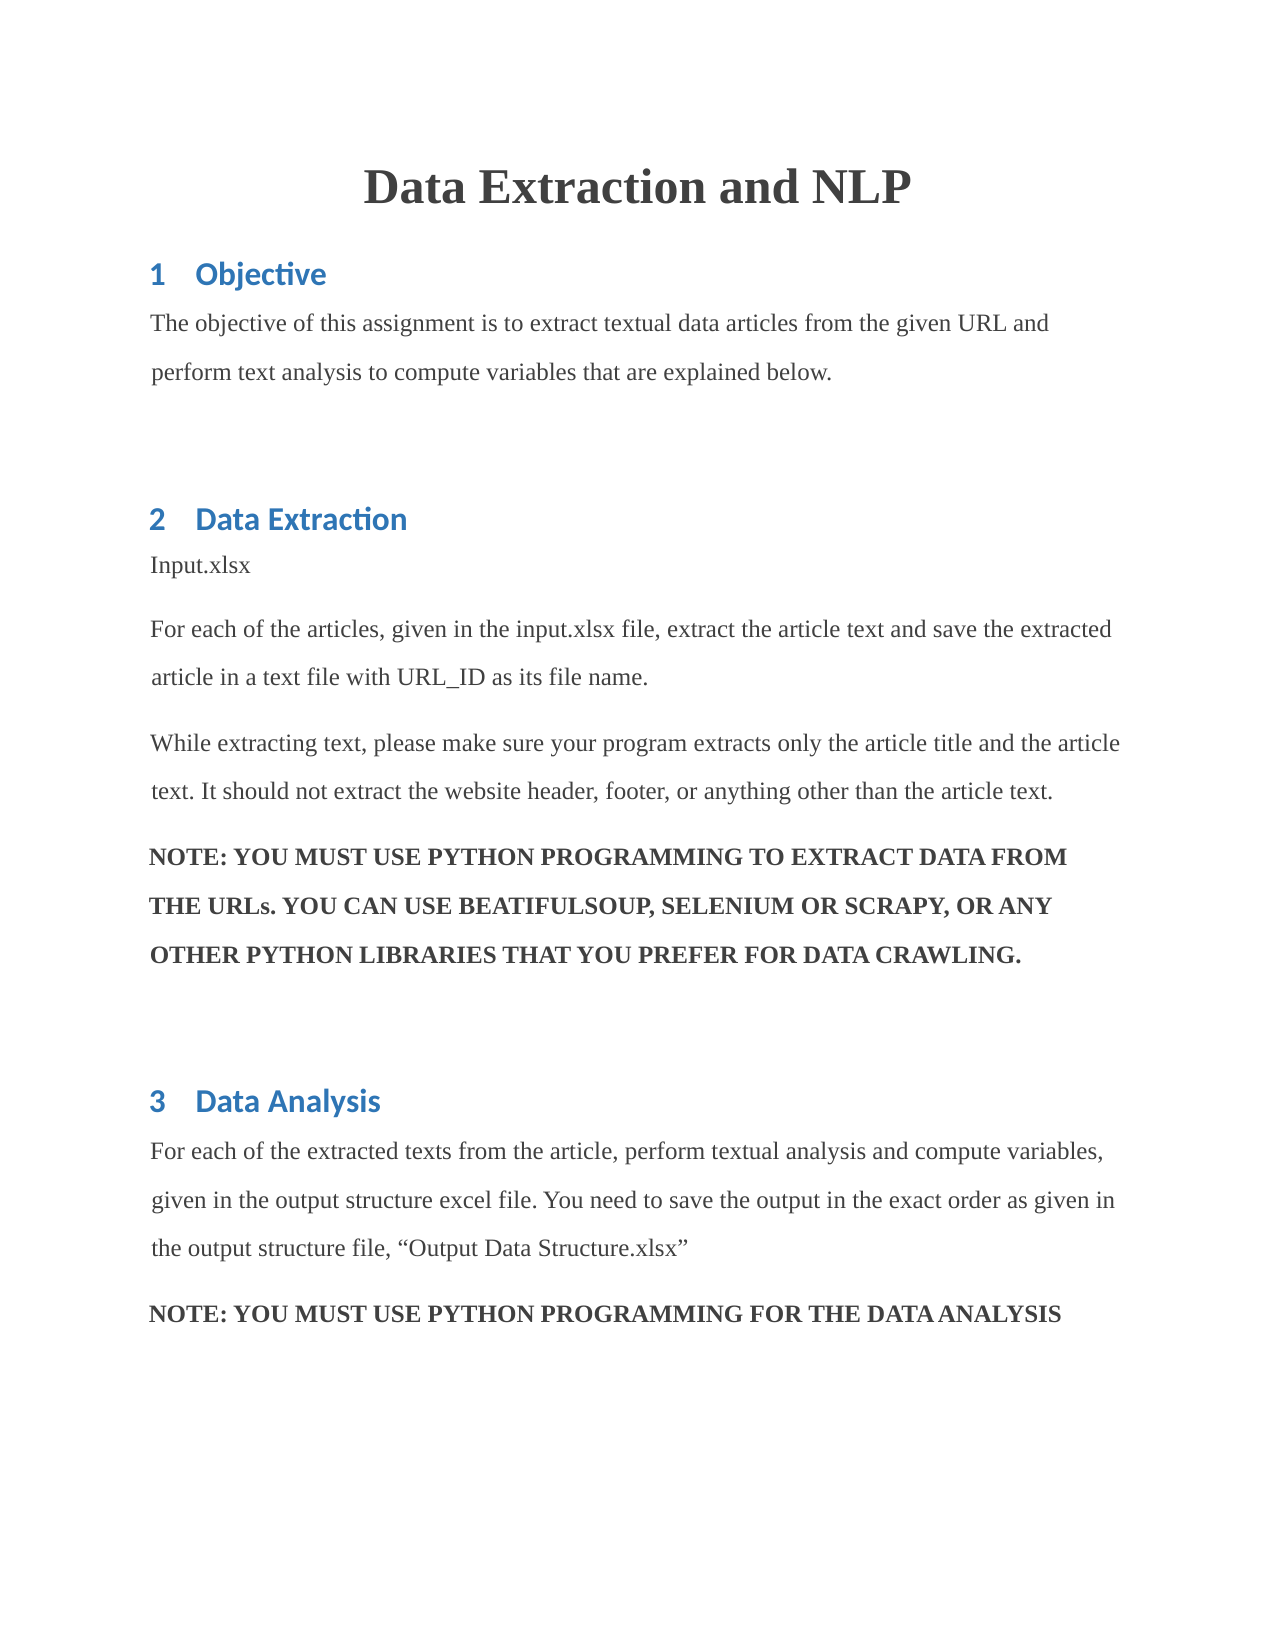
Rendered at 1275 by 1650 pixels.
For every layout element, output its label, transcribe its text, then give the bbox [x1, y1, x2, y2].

text For each of the articles, given in the input.xlsx file, extract the article text and save the extracted article in a text file with URL_ID as its file name. [150, 614, 1120, 691]
subtitle 1 Objective [148, 253, 1120, 293]
text While extracting text, please make sure your program extracts only the article title and the article text. It should not extract the website header, footer, or anything other than the article text. [150, 728, 1120, 805]
subtitle 3 Data Analysis [148, 1080, 1120, 1121]
subtitle Data Extraction and NLP [154, 157, 1120, 214]
text The objective of this assignment is to extract textual data articles from the given URL and perform text analysis to compute variables that are explained below. [150, 308, 1120, 386]
text For each of the extracted texts from the article, perform textual analysis and compute variables, given in the output structure excel file. You need to save the output in the exact order as given in the output structure file, “Output Data Structure.xlsx” [150, 1136, 1120, 1262]
text THE URLs. YOU CAN USE BEATIFULSOUP, SELENIUM OR SCRAPY, OR ANY OTHER PYTHON LIBRARIES THAT YOU PREFER FOR DATA CRAWLING. [148, 891, 1120, 969]
text NOTE: YOU MUST USE PYTHON PROGRAMMING FOR THE DATA ANALYSIS [148, 1299, 1120, 1328]
subtitle 2 Data Extraction [148, 498, 1120, 538]
text Input.xlsx [150, 550, 1120, 579]
text NOTE: YOU MUST USE PYTHON PROGRAMMING TO EXTRACT DATA FROM [148, 842, 1120, 871]
